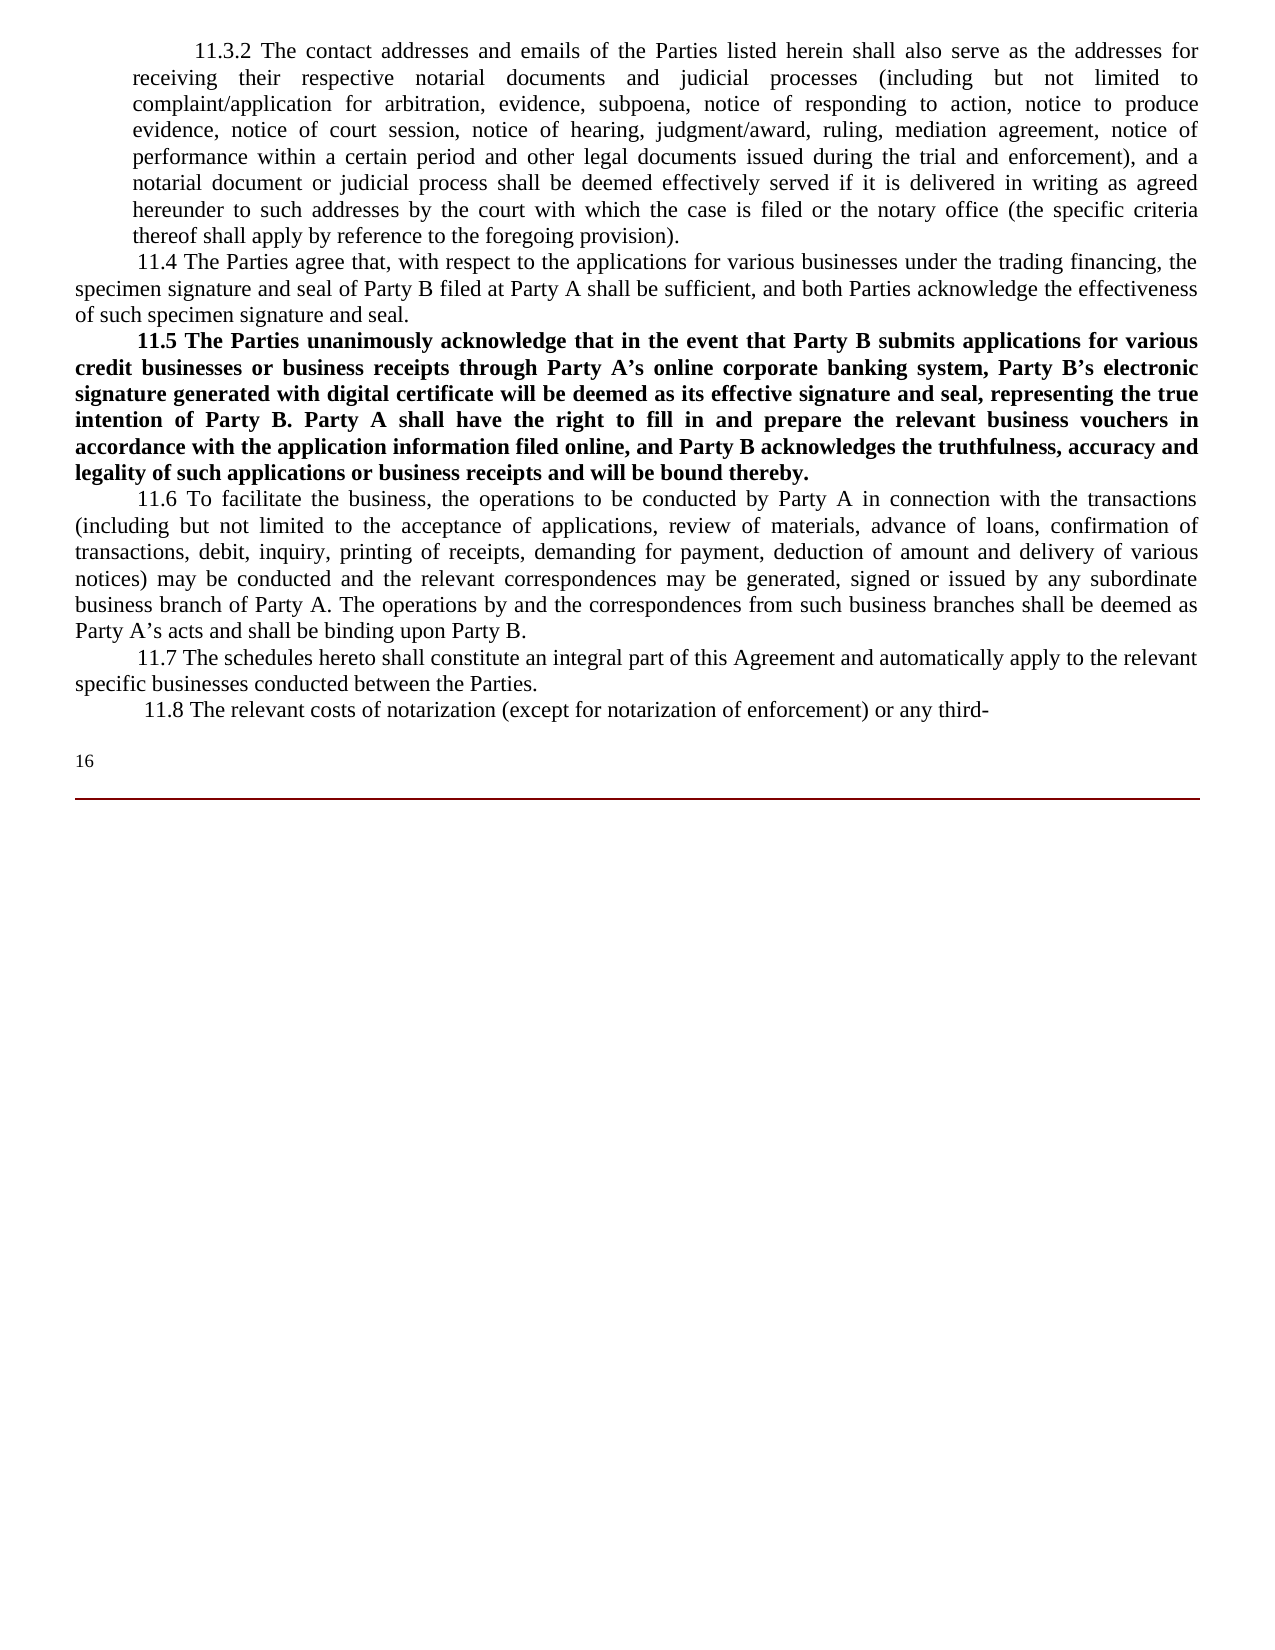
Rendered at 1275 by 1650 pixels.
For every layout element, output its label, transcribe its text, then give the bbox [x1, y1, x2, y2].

text 16 [75, 750, 1200, 772]
text 11.3.2 The contact addresses and emails of the Parties listed herein shall also serve as the addresses for receiving their respective notarial documents and judicial processes (including but not limited to complaint/application for arbitration, evidence, subpoena, notice of responding to action, notice to produce evidence, notice of court session, notice of hearing, judgment/award, ruling, mediation agreement, notice of performance within a certain period and other legal documents issued during the trial and enforcement), and a notarial document or judicial process shall be deemed effectively served if it is delivered in writing as agreed hereunder to such addresses by the court with which the case is filed or the notary office (the specific criteria thereof shall apply by reference to the foregoing provision). [132, 37, 1200, 248]
text 11.4 The Parties agree that, with respect to the applications for various businesses under the trading financing, the specimen signature and seal of Party B filed at Party A shall be sufficient, and both Parties acknowledge the effectiveness of such specimen signature and seal. [75, 248, 1200, 327]
text 11.8 The relevant costs of notarization (except for notarization of enforcement) or any third- [75, 696, 1200, 723]
text 11.5 The Parties unanimously acknowledge that in the event that Party B submits applications for various credit businesses or business receipts through Party A’s online corporate banking system, Party B’s electronic signature generated with digital certificate will be deemed as its effective signature and seal, representing the true intention of Party B. Party A shall have the right to fill in and prepare the relevant business vouchers in accordance with the application information filed online, and Party B acknowledges the truthfulness, accuracy and legality of such applications or business receipts and will be bound thereby. [75, 327, 1200, 486]
text 11.6 To facilitate the business, the operations to be conducted by Party A in connection with the transactions (including but not limited to the acceptance of applications, review of materials, advance of loans, confirmation of transactions, debit, inquiry, printing of receipts, demanding for payment, deduction of amount and delivery of various notices) may be conducted and the relevant correspondences may be generated, signed or issued by any subordinate business branch of Party A. The operations by and the correspondences from such business branches shall be deemed as Party A’s acts and shall be binding upon Party B. [75, 486, 1200, 644]
text 11.7 The schedules hereto shall constitute an integral part of this Agreement and automatically apply to the relevant specific businesses conducted between the Parties. [75, 644, 1200, 696]
